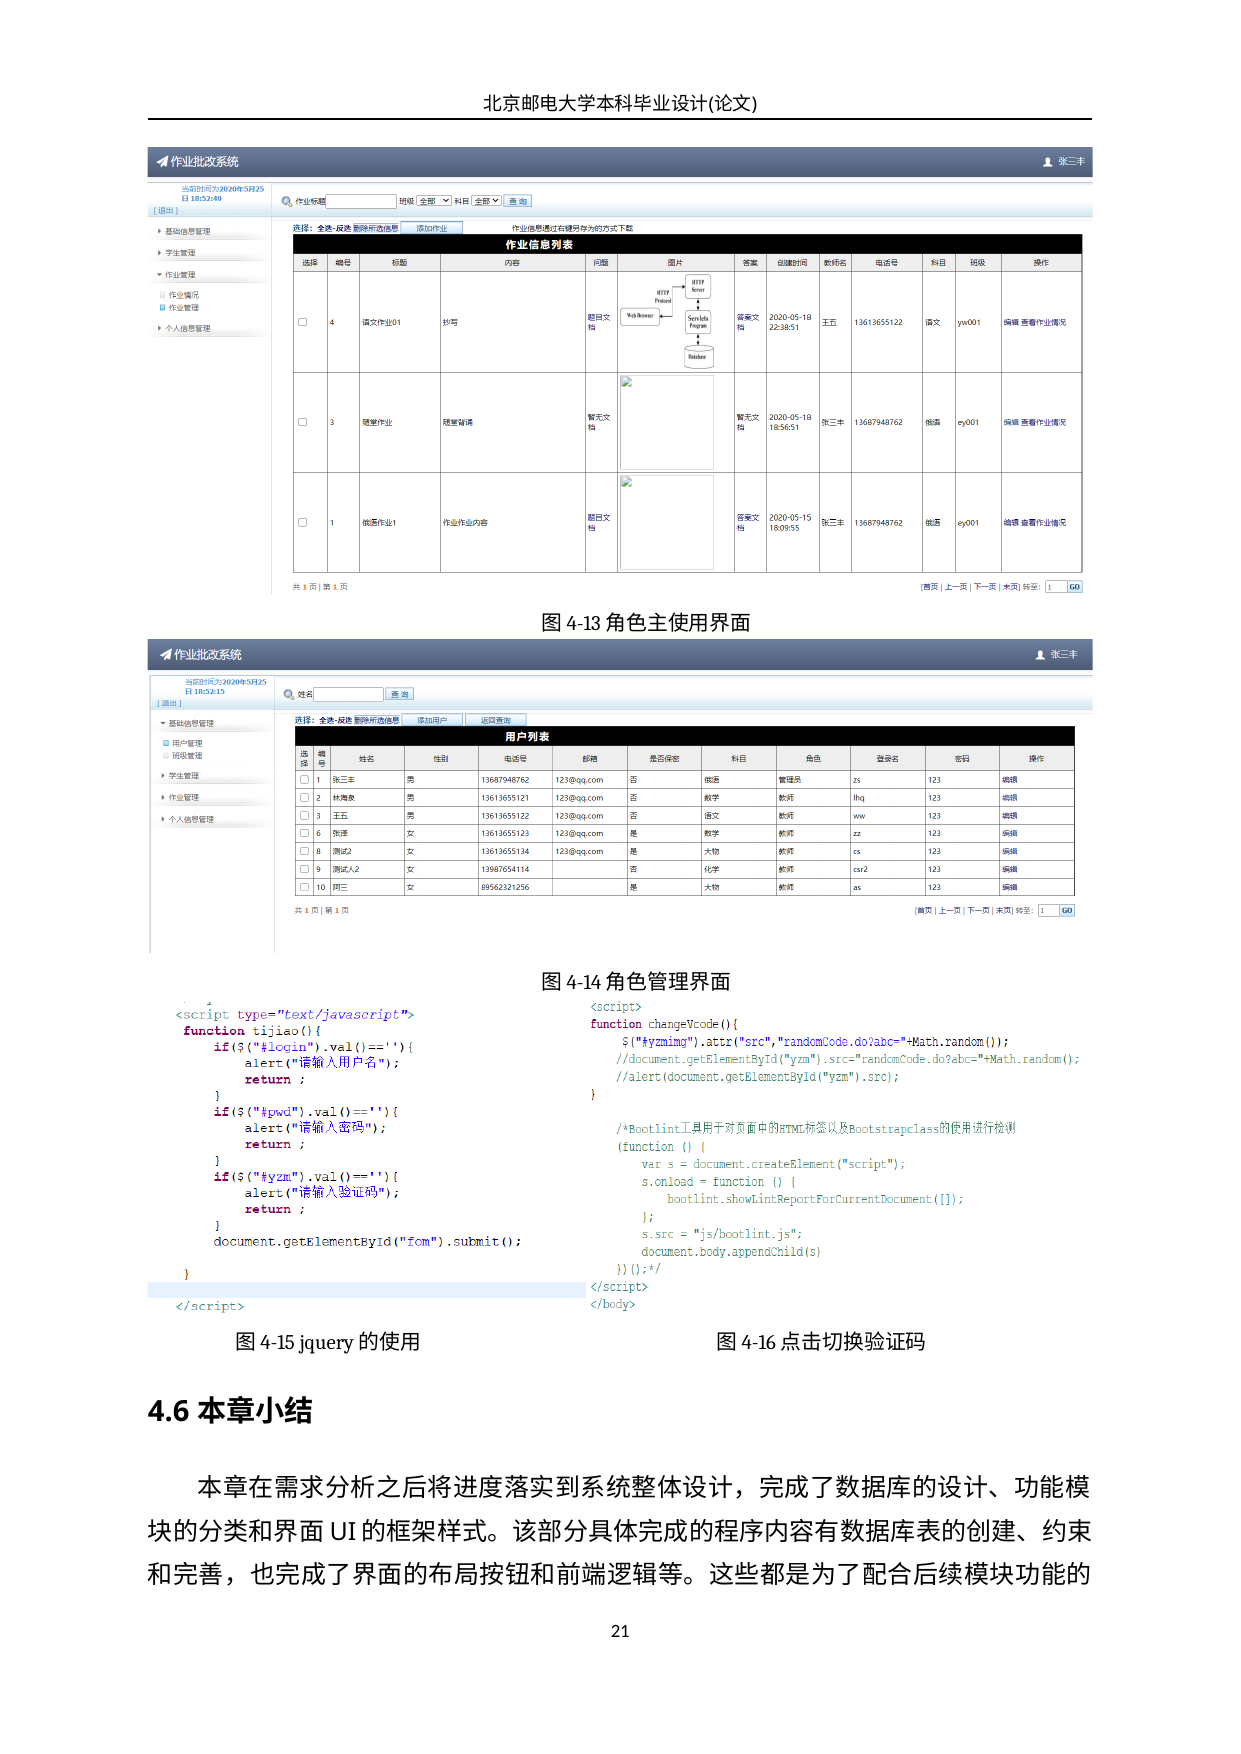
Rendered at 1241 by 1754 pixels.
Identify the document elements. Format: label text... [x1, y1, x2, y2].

picture [591, 998, 1084, 1313]
picture [147, 639, 1093, 953]
picture [147, 147, 1093, 594]
text 图4-14角色管理界面 [498, 953, 1092, 999]
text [148, 1468, 1092, 1591]
text 图4-15 jquery的使用 图4-16 点击切换验证码 [191, 1313, 1092, 1358]
text 图4-13 角色主使用界面 [498, 594, 1092, 639]
subtitle 4.6 本章小结 [148, 1388, 1092, 1430]
picture [147, 1002, 587, 1313]
